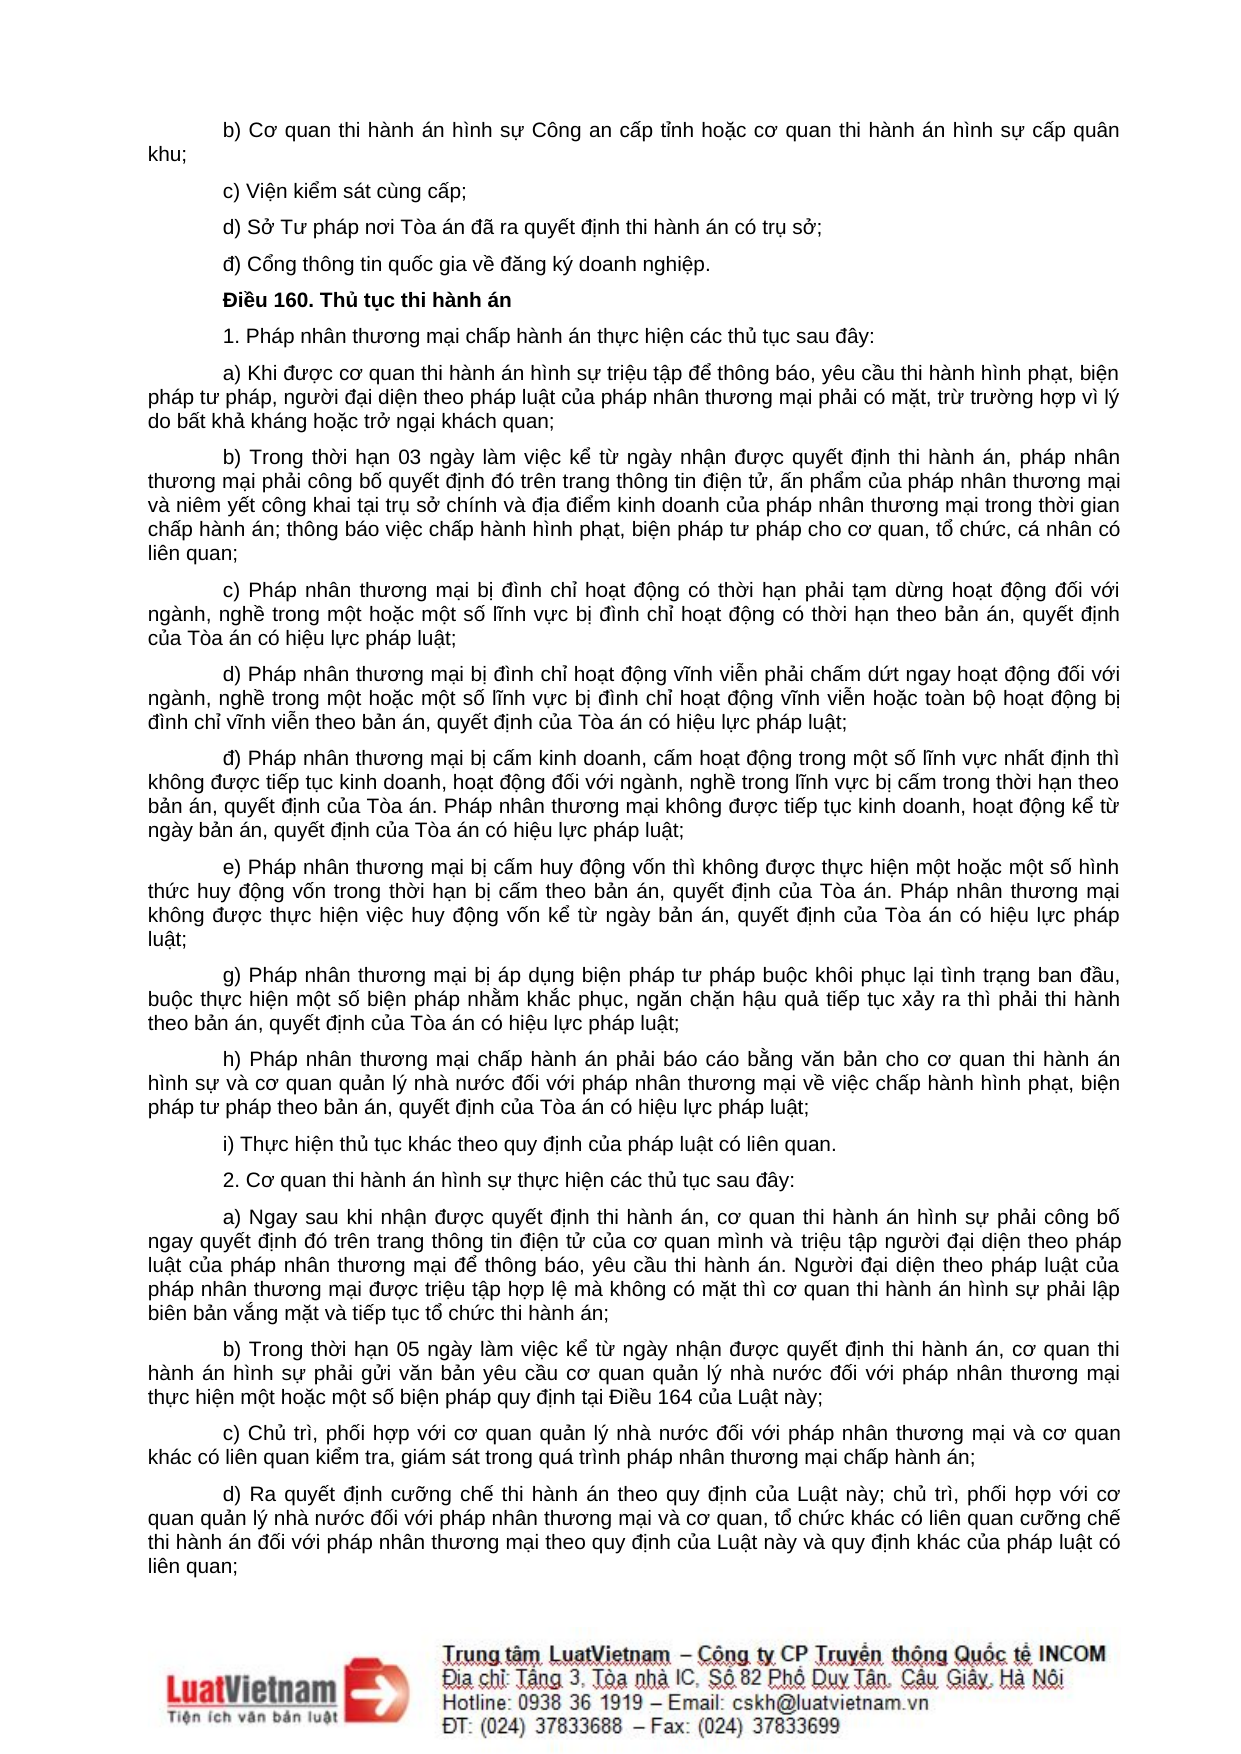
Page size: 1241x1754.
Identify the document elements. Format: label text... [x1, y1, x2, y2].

text a) Ngay sau khi nhận được quyết định thi hành án, cơ quan thi hành án hình sự phải công bố ngay quyết định đó trên trang thông tin điện tử của cơ quan mình và triệu tập người đại diện theo pháp luật của pháp nhân thương mại để thông báo, yêu cầu thi hành án. Người đại diện theo pháp luật của pháp nhân thương mại được triệu tập hợp lệ mà không có mặt thì cơ quan thi hành án hình sự phải lập biên bản vắng mặt và tiếp tục tổ chức thi hành án; [148, 1204, 1122, 1324]
text đ) Cổng thông tin quốc gia về đăng ký doanh nghiệp. [148, 251, 1122, 275]
text c) Pháp nhân thương mại bị đình chỉ hoạt động có thời hạn phải tạm dừng hoạt động đối với ngành, nghề trong một hoặc một số lĩnh vực bị đình chỉ hoạt động có thời hạn theo bản án, quyết định của Tòa án có hiệu lực pháp luật; [148, 577, 1122, 649]
text g) Pháp nhân thương mại bị áp dụng biện pháp tư pháp buộc khôi phục lại tình trạng ban đầu, buộc thực hiện một số biện pháp nhằm khắc phục, ngăn chặn hậu quả tiếp tục xảy ra thì phải thi hành theo bản án, quyết định của Tòa án có hiệu lực pháp luật; [148, 963, 1122, 1035]
text h) Pháp nhân thương mại chấp hành án phải báo cáo bằng văn bản cho cơ quan thi hành án hình sự và cơ quan quản lý nhà nước đối với pháp nhân thương mại về việc chấp hành hình phạt, biện pháp tư pháp theo bản án, quyết định của Tòa án có hiệu lực pháp luật; [148, 1047, 1122, 1119]
text b) Cơ quan thi hành án hình sự Công an cấp tỉnh hoặc cơ quan thi hành án hình sự cấp quân khu; [148, 118, 1122, 166]
text c) Chủ trì, phối hợp với cơ quan quản lý nhà nước đối với pháp nhân thương mại và cơ quan khác có liên quan kiểm tra, giám sát trong quá trình pháp nhân thương mại chấp hành án; [148, 1421, 1122, 1469]
text Điều 160. Thủ tục thi hành án [148, 288, 1122, 312]
picture [147, 1627, 1122, 1754]
text d) Pháp nhân thương mại bị đình chỉ hoạt động vĩnh viễn phải chấm dứt ngay hoạt động đối với ngành, nghề trong một hoặc một số lĩnh vực bị đình chỉ hoạt động vĩnh viễn hoặc toàn bộ hoạt động bị đình chỉ vĩnh viễn theo bản án, quyết định của Tòa án có hiệu lực pháp luật; [148, 662, 1122, 734]
text d) Sở Tư pháp nơi Tòa án đã ra quyết định thi hành án có trụ sở; [148, 215, 1122, 239]
text 2. Cơ quan thi hành án hình sự thực hiện các thủ tục sau đây: [148, 1168, 1122, 1192]
text b) Trong thời hạn 03 ngày làm việc kể từ ngày nhận được quyết định thi hành án, pháp nhân thương mại phải công bố quyết định đó trên trang thông tin điện tử, ấn phẩm của pháp nhân thương mại và niêm yết công khai tại trụ sở chính và địa điểm kinh doanh của pháp nhân thương mại trong thời gian chấp hành án; thông báo việc chấp hành hình phạt, biện pháp tư pháp cho cơ quan, tổ chức, cá nhân có liên quan; [148, 445, 1122, 565]
text b) Trong thời hạn 05 ngày làm việc kể từ ngày nhận được quyết định thi hành án, cơ quan thi hành án hình sự phải gửi văn bản yêu cầu cơ quan quản lý nhà nước đối với pháp nhân thương mại thực hiện một hoặc một số biện pháp quy định tại Điều 164 của Luật này; [148, 1337, 1122, 1409]
text i) Thực hiện thủ tục khác theo quy định của pháp luật có liên quan. [148, 1132, 1122, 1156]
text e) Pháp nhân thương mại bị cấm huy động vốn thì không được thực hiện một hoặc một số hình thức huy động vốn trong thời hạn bị cấm theo bản án, quyết định của Tòa án. Pháp nhân thương mại không được thực hiện việc huy động vốn kể từ ngày bản án, quyết định của Tòa án có hiệu lực pháp luật; [148, 854, 1122, 950]
text đ) Pháp nhân thương mại bị cấm kinh doanh, cấm hoạt động trong một số lĩnh vực nhất định thì không được tiếp tục kinh doanh, hoạt động đối với ngành, nghề trong lĩnh vực bị cấm trong thời hạn theo bản án, quyết định của Tòa án. Pháp nhân thương mại không được tiếp tục kinh doanh, hoạt động kể từ ngày bản án, quyết định của Tòa án có hiệu lực pháp luật; [148, 746, 1122, 842]
text a) Khi được cơ quan thi hành án hình sự triệu tập để thông báo, yêu cầu thi hành hình phạt, biện pháp tư pháp, người đại diện theo pháp luật của pháp nhân thương mại phải có mặt, trừ trường hợp vì lý do bất khả kháng hoặc trở ngại khách quan; [148, 361, 1122, 433]
text c) Viện kiểm sát cùng cấp; [148, 178, 1122, 202]
text 1. Pháp nhân thương mại chấp hành án thực hiện các thủ tục sau đây: [148, 324, 1122, 348]
text d) Ra quyết định cưỡng chế thi hành án theo quy định của Luật này; chủ trì, phối hợp với cơ quan quản lý nhà nước đối với pháp nhân thương mại và cơ quan, tổ chức khác có liên quan cưỡng chế thi hành án đối với pháp nhân thương mại theo quy định của Luật này và quy định khác của pháp luật có liên quan; [148, 1482, 1122, 1577]
